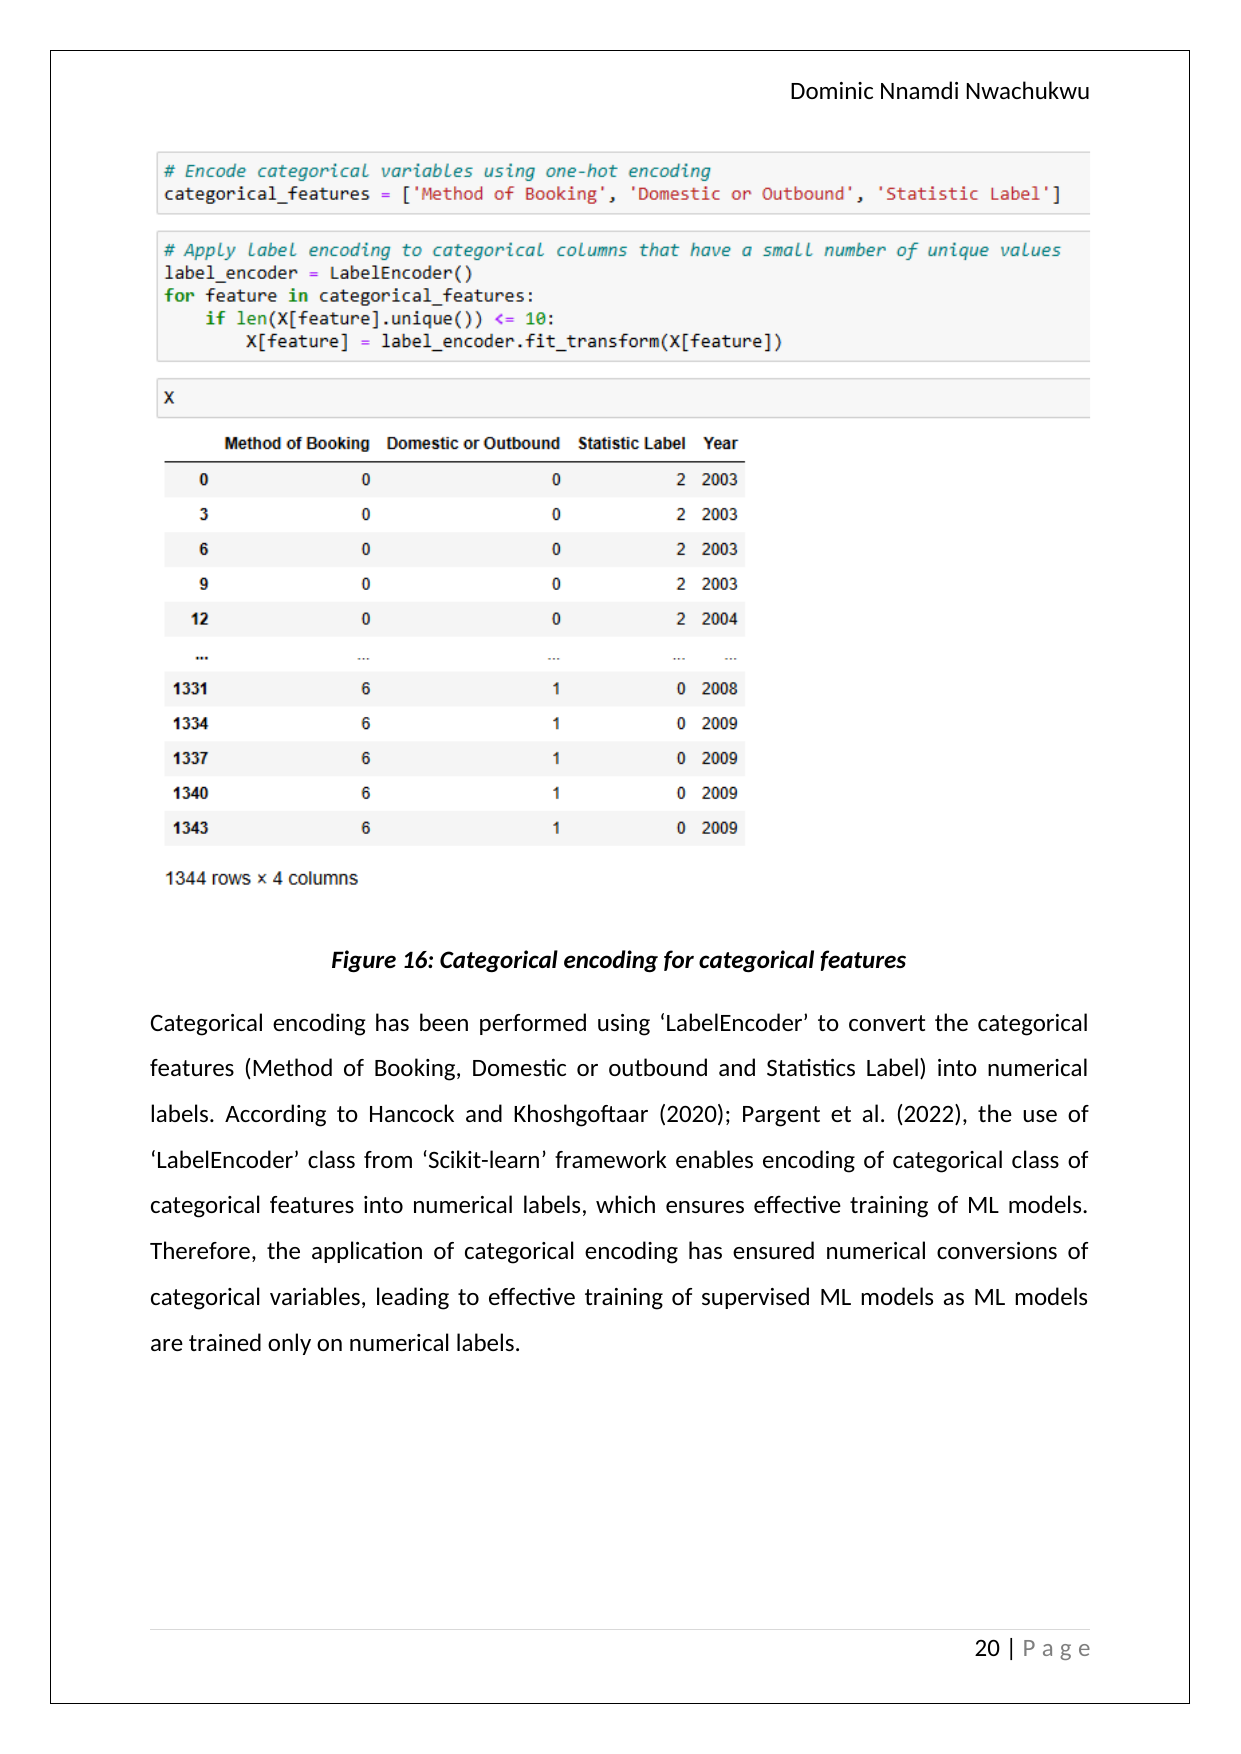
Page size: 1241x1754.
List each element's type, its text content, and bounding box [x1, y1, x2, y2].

text Categorical encoding has been performed using ‘LabelEncoder’ to convert the categorical features (Method of Booking, Domestic or outbound and Statistics Label) into numerical labels. According to Hancock and Khoshgoftaar (2020); Pargent et al. (2022), the use of ‘LabelEncoder’ class from ‘Scikit-learn’ framework enables encoding of categorical class of categorical features into numerical labels, which ensures effective training of ML models. Therefore, the application of categorical encoding has ensured numerical conversions of categorical variables, leading to effective training of supervised ML models as ML models are trained only on numerical labels. [150, 1007, 1090, 1357]
picture [150, 150, 1091, 913]
text Figure 16: Categorical encoding for categorical features [150, 944, 1090, 975]
